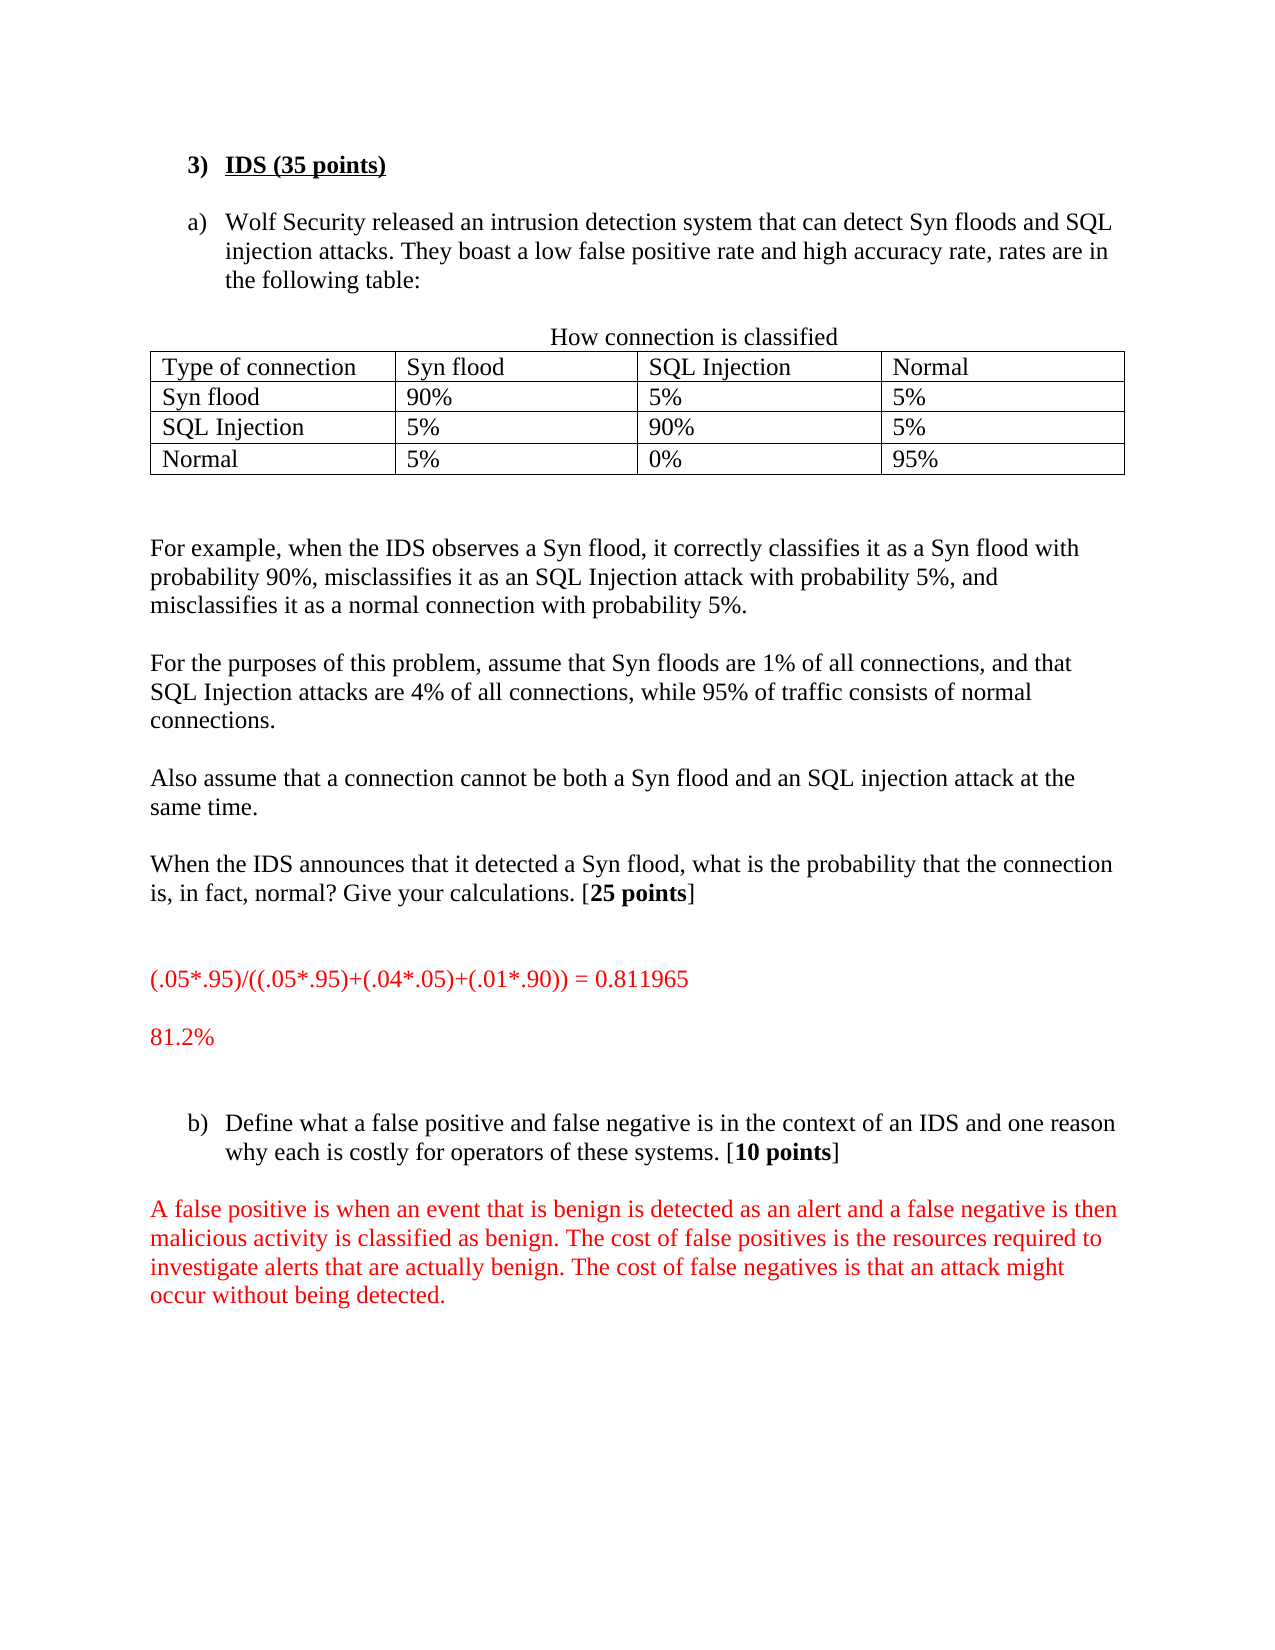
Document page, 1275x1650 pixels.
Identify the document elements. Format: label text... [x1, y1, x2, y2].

table_cell 5% [882, 412, 1124, 443]
table_cell 0% [638, 444, 881, 474]
table_cell 5% [396, 444, 637, 474]
table_header Normal [882, 352, 1124, 381]
table_header SQL Injection [638, 352, 881, 381]
table_cell 5% [882, 382, 1124, 411]
text How connection is classified [150, 322, 1125, 351]
table_cell SQL Injection [151, 412, 395, 443]
table_cell 5% [396, 412, 637, 443]
text 81.2% [150, 1022, 1125, 1050]
list Wolf Security released an intrusion detection system that can detect Syn floods and SQL injection attacks. They boast a low false positive rate and high accuracy rate, rates are in the following table: [187, 207, 1125, 294]
text For the purposes of this problem, assume that Syn floods are 1% of all connections, and that SQL Injection attacks are 4% of all connections, while 95% of traffic consists of normal connections. [150, 648, 1125, 734]
text For example, when the IDS observes a Syn flood, it correctly classifies it as a Syn flood with probability 90%, misclassifies it as an SQL Injection attack with probability 5%, and misclassifies it as a normal connection with probability 5%. [150, 533, 1125, 619]
table_header Syn flood [396, 352, 637, 381]
text A false positive is when an event that is benign is detected as an alert and a false negative is then malicious activity is classified as benign. The cost of false positives is the resources required to investigate alerts that are actually benign. The cost of false negatives is that an attack might occur without being detected. [150, 1194, 1125, 1309]
table_cell 90% [638, 412, 881, 443]
list Define what a false positive and false negative is in the context of an IDS and one reason why each is costly for operators of these systems. [10 points] [187, 1108, 1125, 1165]
text Also assume that a connection cannot be both a Syn flood and an SQL injection attack at the same time. [150, 763, 1125, 820]
table_cell Normal [151, 444, 395, 474]
list IDS (35 points) [187, 150, 1125, 179]
table_cell 95% [882, 444, 1124, 474]
text (.05*.95)/((.05*.95)+(.04*.05)+(.01*.90)) = 0.811965 [150, 964, 1125, 993]
text When the IDS announces that it detected a Syn flood, what is the probability that the connection is, in fact, normal? Give your calculations. [25 points] [150, 849, 1125, 907]
table_cell 90% [396, 382, 637, 411]
table_cell Syn flood [151, 382, 395, 411]
table_cell 5% [638, 382, 881, 411]
table_header Type of connection [151, 352, 395, 381]
